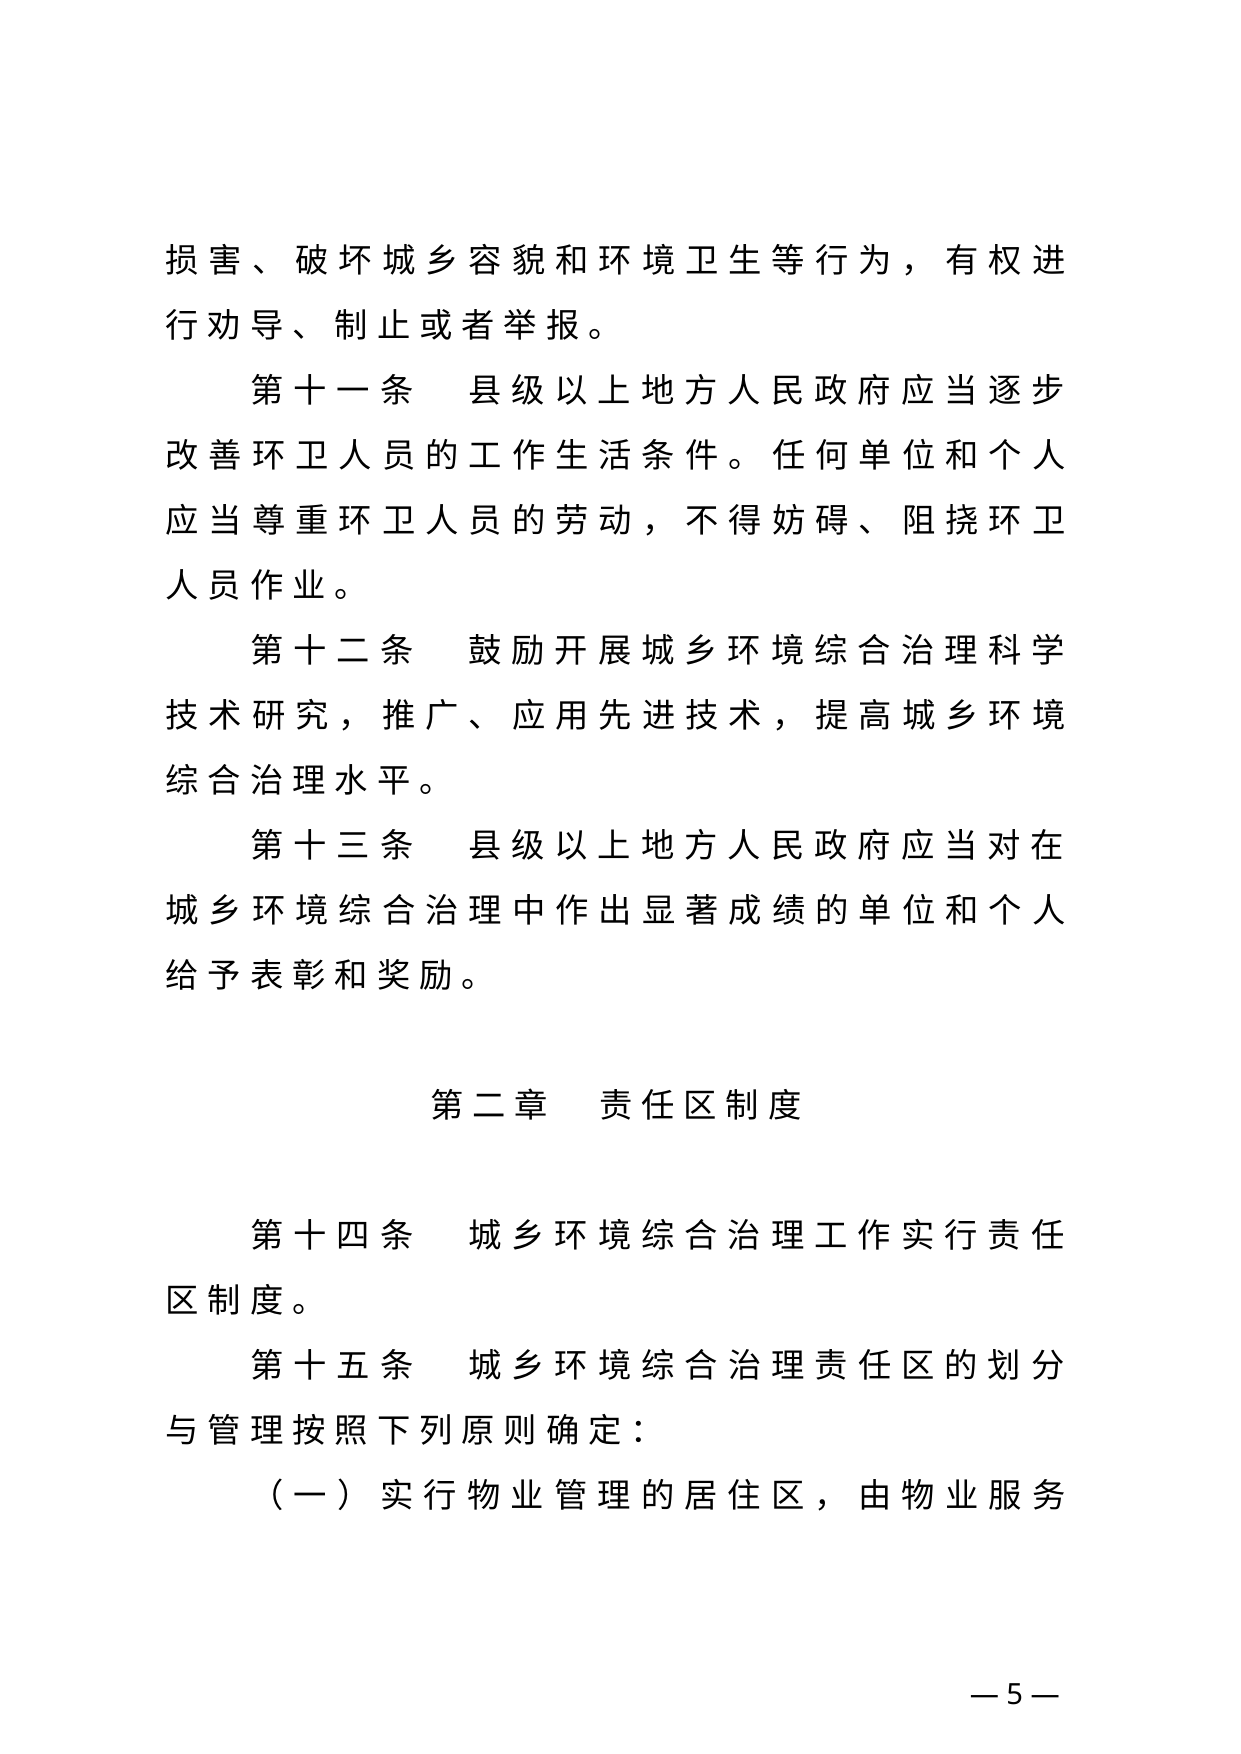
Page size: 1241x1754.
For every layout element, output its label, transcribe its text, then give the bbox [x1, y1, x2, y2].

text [165, 226, 1075, 356]
text 第十二条 鼓励开展城乡环境综合治理科学技术研究，推广、应用先进技术，提高城乡环境综合治理水平。 [165, 616, 1075, 811]
text 第十一条 县级以上地方人民政府应当逐步改善环卫人员的工作生活条件。任何单位和个人应当尊重环卫人员的劳动，不得妨碍、阻挠环卫人员作业。 [165, 356, 1075, 616]
text 第十五条 城乡环境综合治理责任区的划分与管理按照下列原则确定： [165, 1331, 1075, 1461]
text 第十三条 县级以上地方人民政府应当对在城乡环境综合治理中作出显著成绩的单位和个人给予表彰和奖励。 [165, 811, 1075, 1006]
text 第十四条 城乡环境综合治理工作实行责任区制度。 [165, 1201, 1075, 1331]
text 第二章 责任区制度 [165, 1071, 1075, 1136]
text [165, 1461, 1075, 1526]
